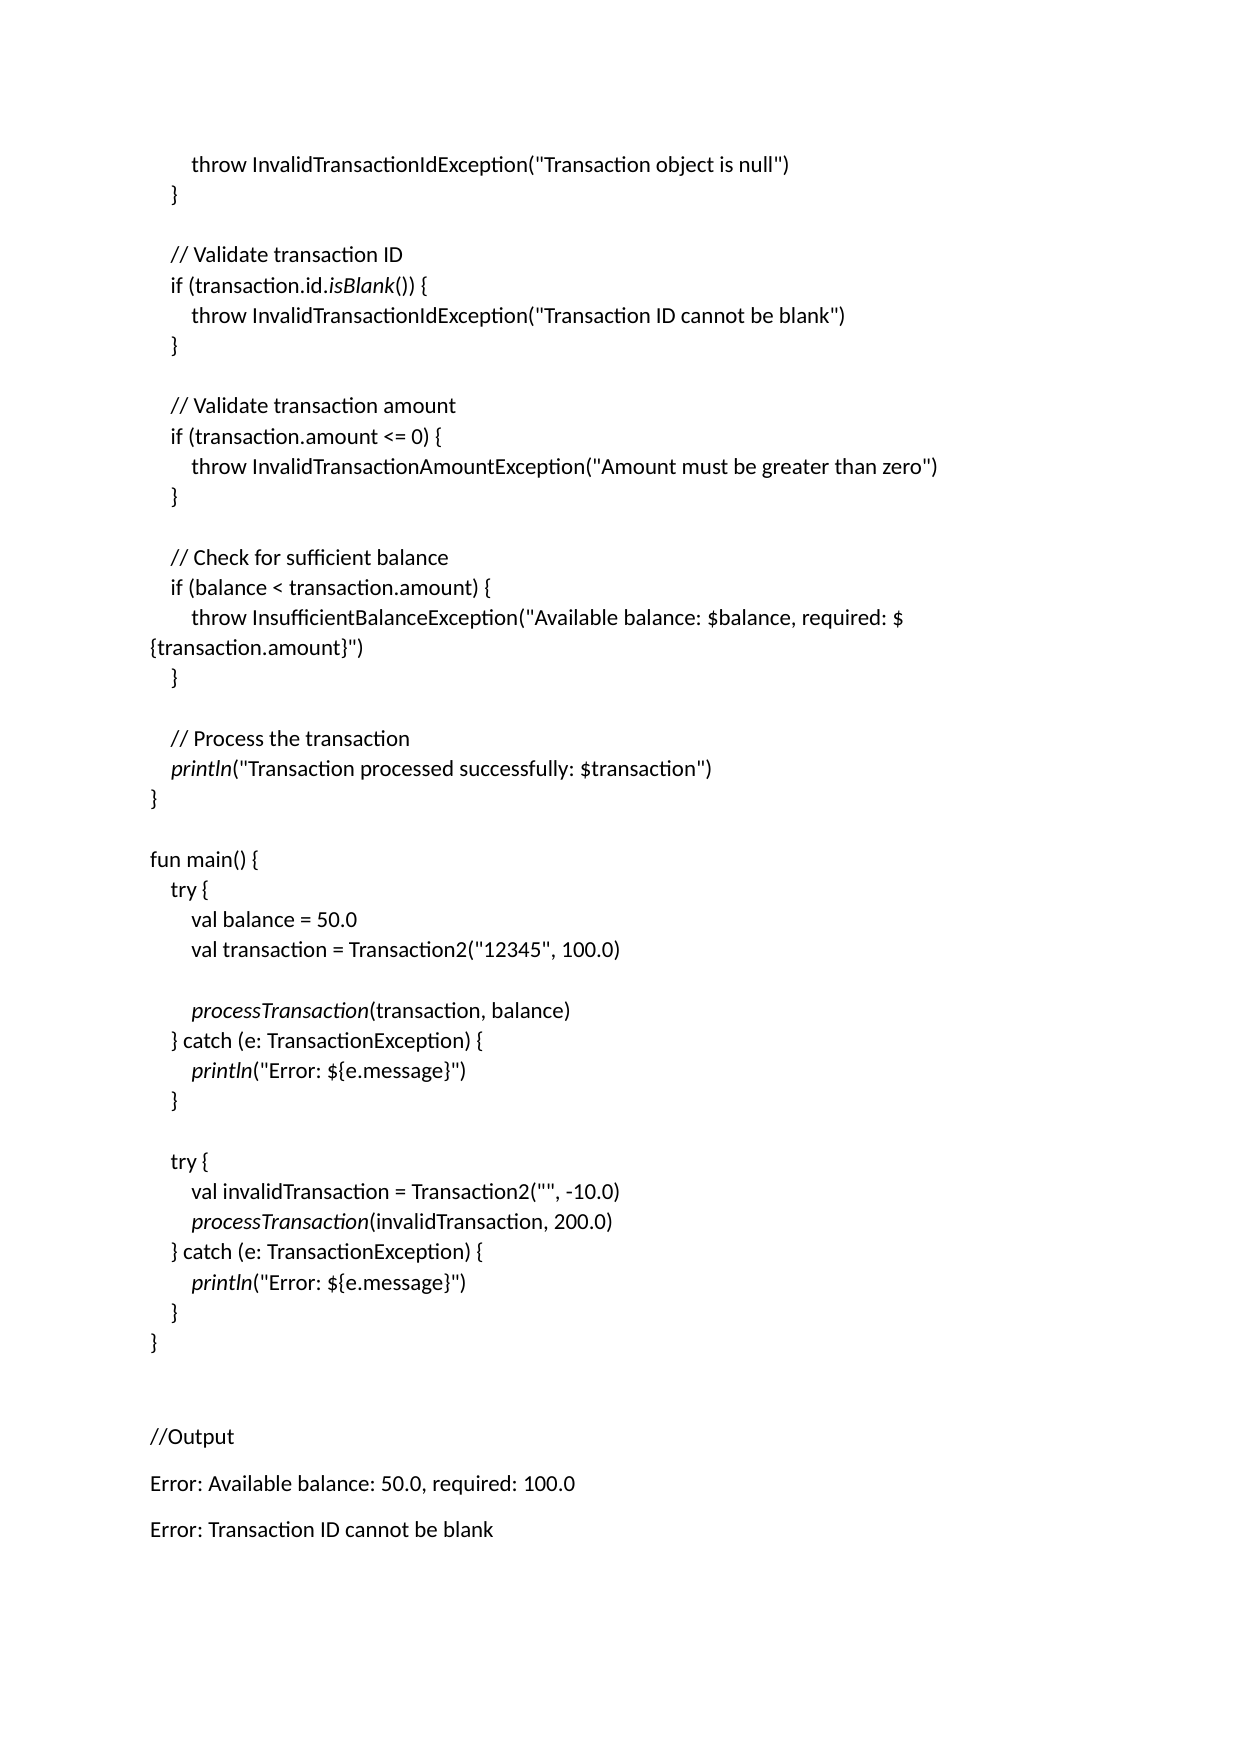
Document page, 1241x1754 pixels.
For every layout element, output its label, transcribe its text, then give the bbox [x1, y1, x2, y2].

text //Output [150, 1422, 1090, 1450]
text Error: Available balance: 50.0, required: 100.0 [150, 1469, 1090, 1497]
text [150, 150, 1090, 1356]
text Error: Transaction ID cannot be blank [150, 1516, 1090, 1544]
